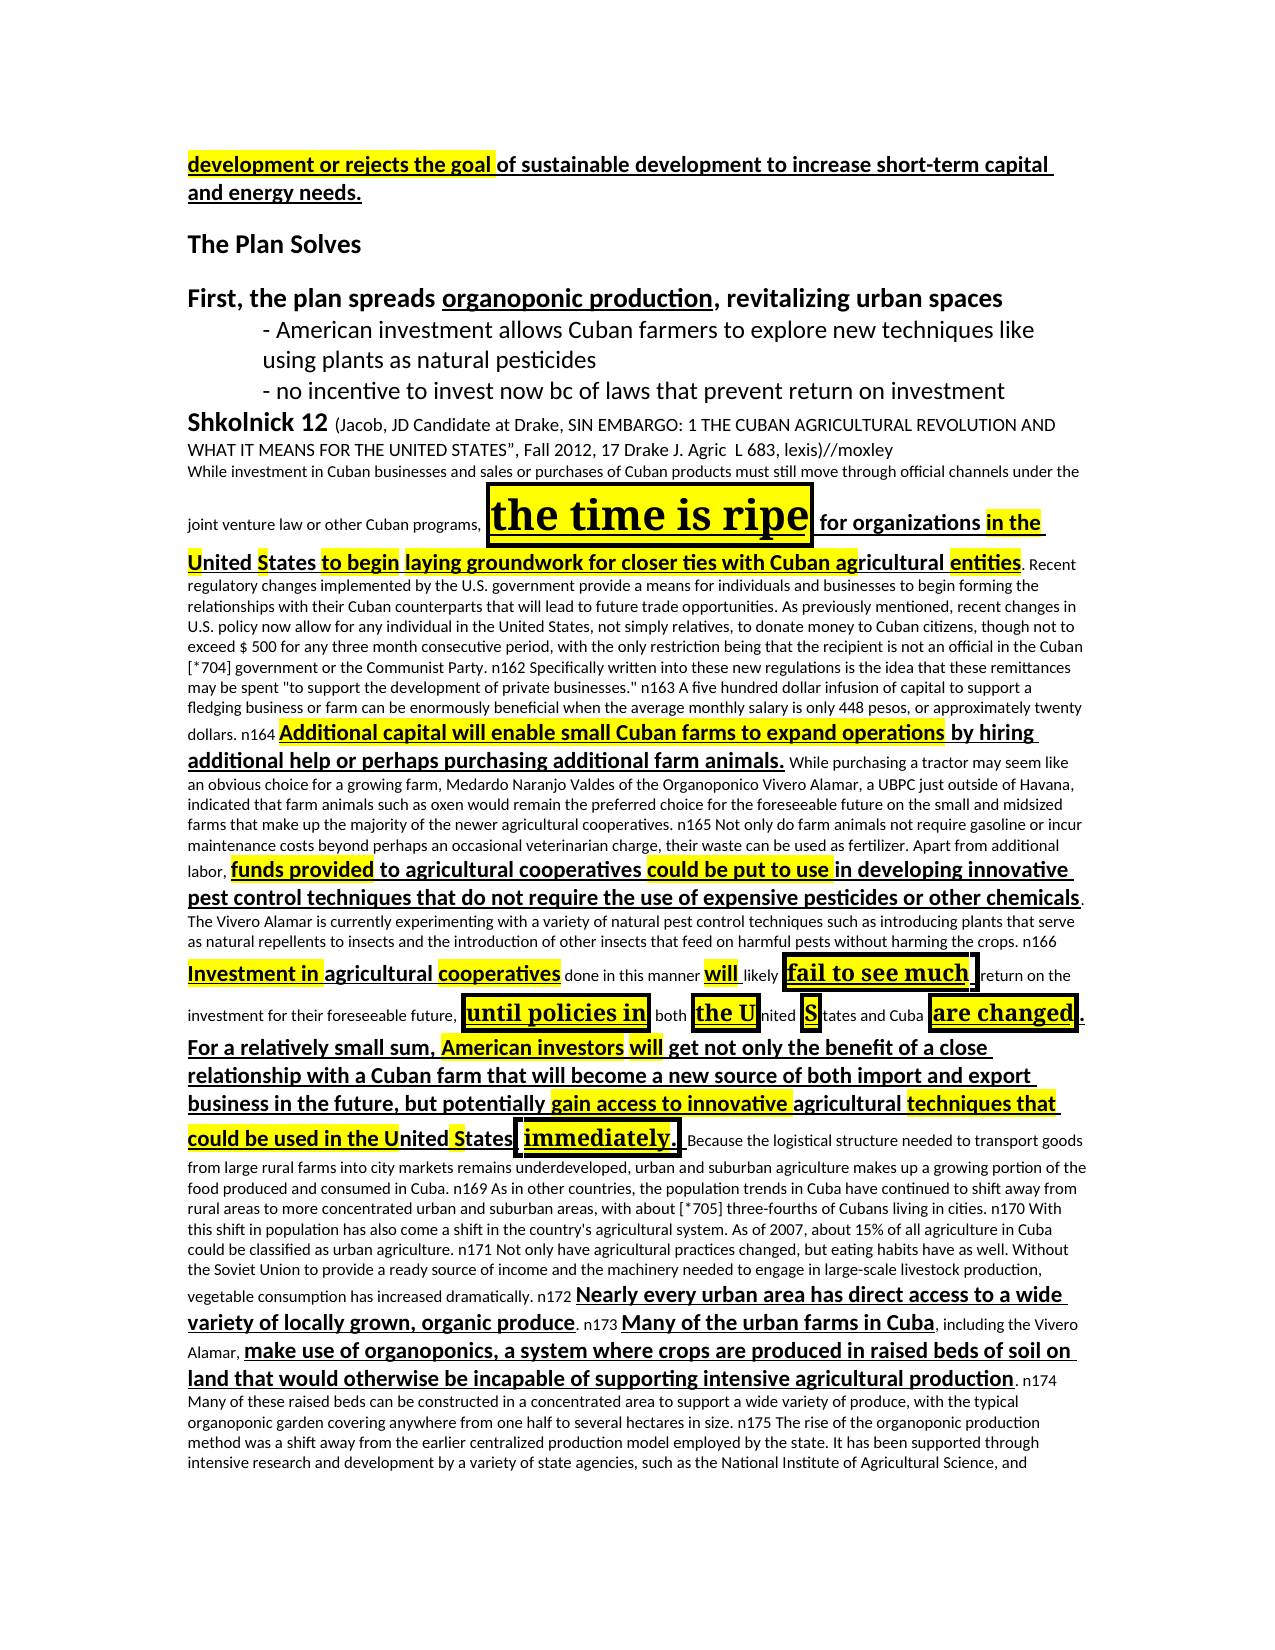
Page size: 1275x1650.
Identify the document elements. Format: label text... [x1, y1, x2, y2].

text - American investment allows Cuban farmers to explore new techniques like using plants as natural pesticides [262, 314, 1087, 375]
text Shkolnick 12 (Jacob, JD Candidate at Drake, SIN EMBARGO: 1 THE CUBAN AGRICULTURAL REVOLUTION AND WHAT IT MEANS FOR THE UNITED STATES”, Fall 2012, 17 Drake J. Agric L 683, lexis)//moxley [187, 405, 1087, 461]
subtitle First, the plan spreads organoponic production, revitalizing urban spaces [187, 281, 1087, 314]
text - no incentive to invest now bc of laws that prevent return on investment [262, 375, 1087, 405]
subtitle The Plan Solves [187, 227, 1087, 260]
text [187, 461, 1087, 1473]
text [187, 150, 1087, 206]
